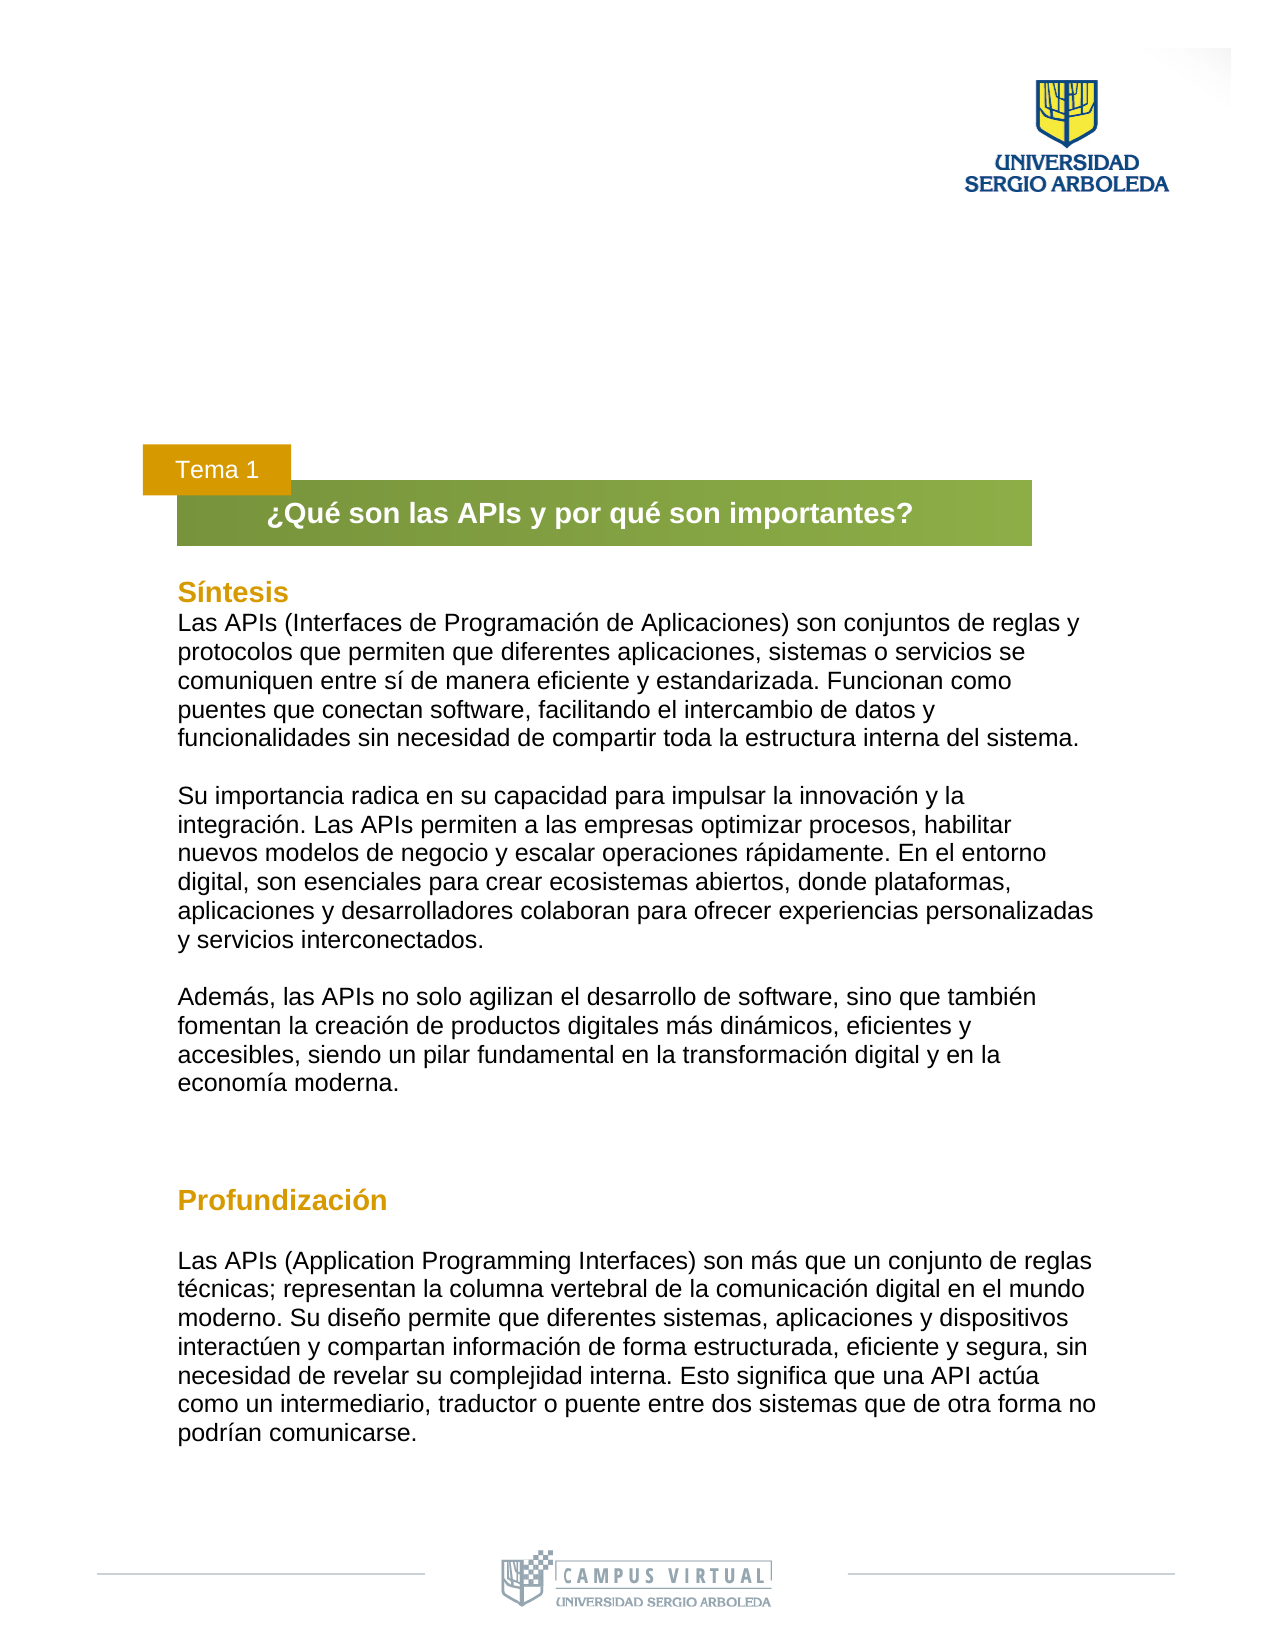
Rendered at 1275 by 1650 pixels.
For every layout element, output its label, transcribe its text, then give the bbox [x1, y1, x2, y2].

text Síntesis [177, 575, 1098, 608]
text Su importancia radica en su capacidad para impulsar la innovación y la integración. Las APIs permiten a las empresas optimizar procesos, habilitar nuevos modelos de negocio y escalar operaciones rápidamente. En el entorno digital, son esenciales para crear ecosistemas abiertos, donde plataformas, aplicaciones y desarrolladores colaboran para ofrecer experiencias personalizadas y servicios interconectados. [177, 781, 1098, 953]
text Además, las APIs no solo agilizan el desarrollo de software, sino que también fomentan la creación de productos digitales más dinámicos, eficientes y accesibles, siendo un pilar fundamental en la transformación digital y en la economía moderna. [177, 982, 1098, 1097]
text Las APIs (Interfaces de Programación de Aplicaciones) son conjuntos de reglas y protocolos que permiten que diferentes aplicaciones, sistemas o servicios se comuniquen entre sí de manera eficiente y estandarizada. Funcionan como puentes que conectan software, facilitando el intercambio de datos y funcionalidades sin necesidad de compartir toda la estructura interna del sistema. [177, 608, 1098, 752]
picture [910, 48, 1232, 232]
text Profundización [177, 1183, 1098, 1217]
text Las APIs (Application Programming Interfaces) son más que un conjunto de reglas técnicas; representan la columna vertebral de la comunicación digital en el mundo moderno. Su diseño permite que diferentes sistemas, aplicaciones y dispositivos interactúen y compartan información de forma estructurada, eficiente y segura, sin necesidad de revelar su complejidad interna. Esto significa que una API actúa como un intermediario, traductor o puente entre dos sistemas que de otra forma no podrían comunicarse. [177, 1246, 1098, 1447]
picture [97, 1550, 1175, 1607]
